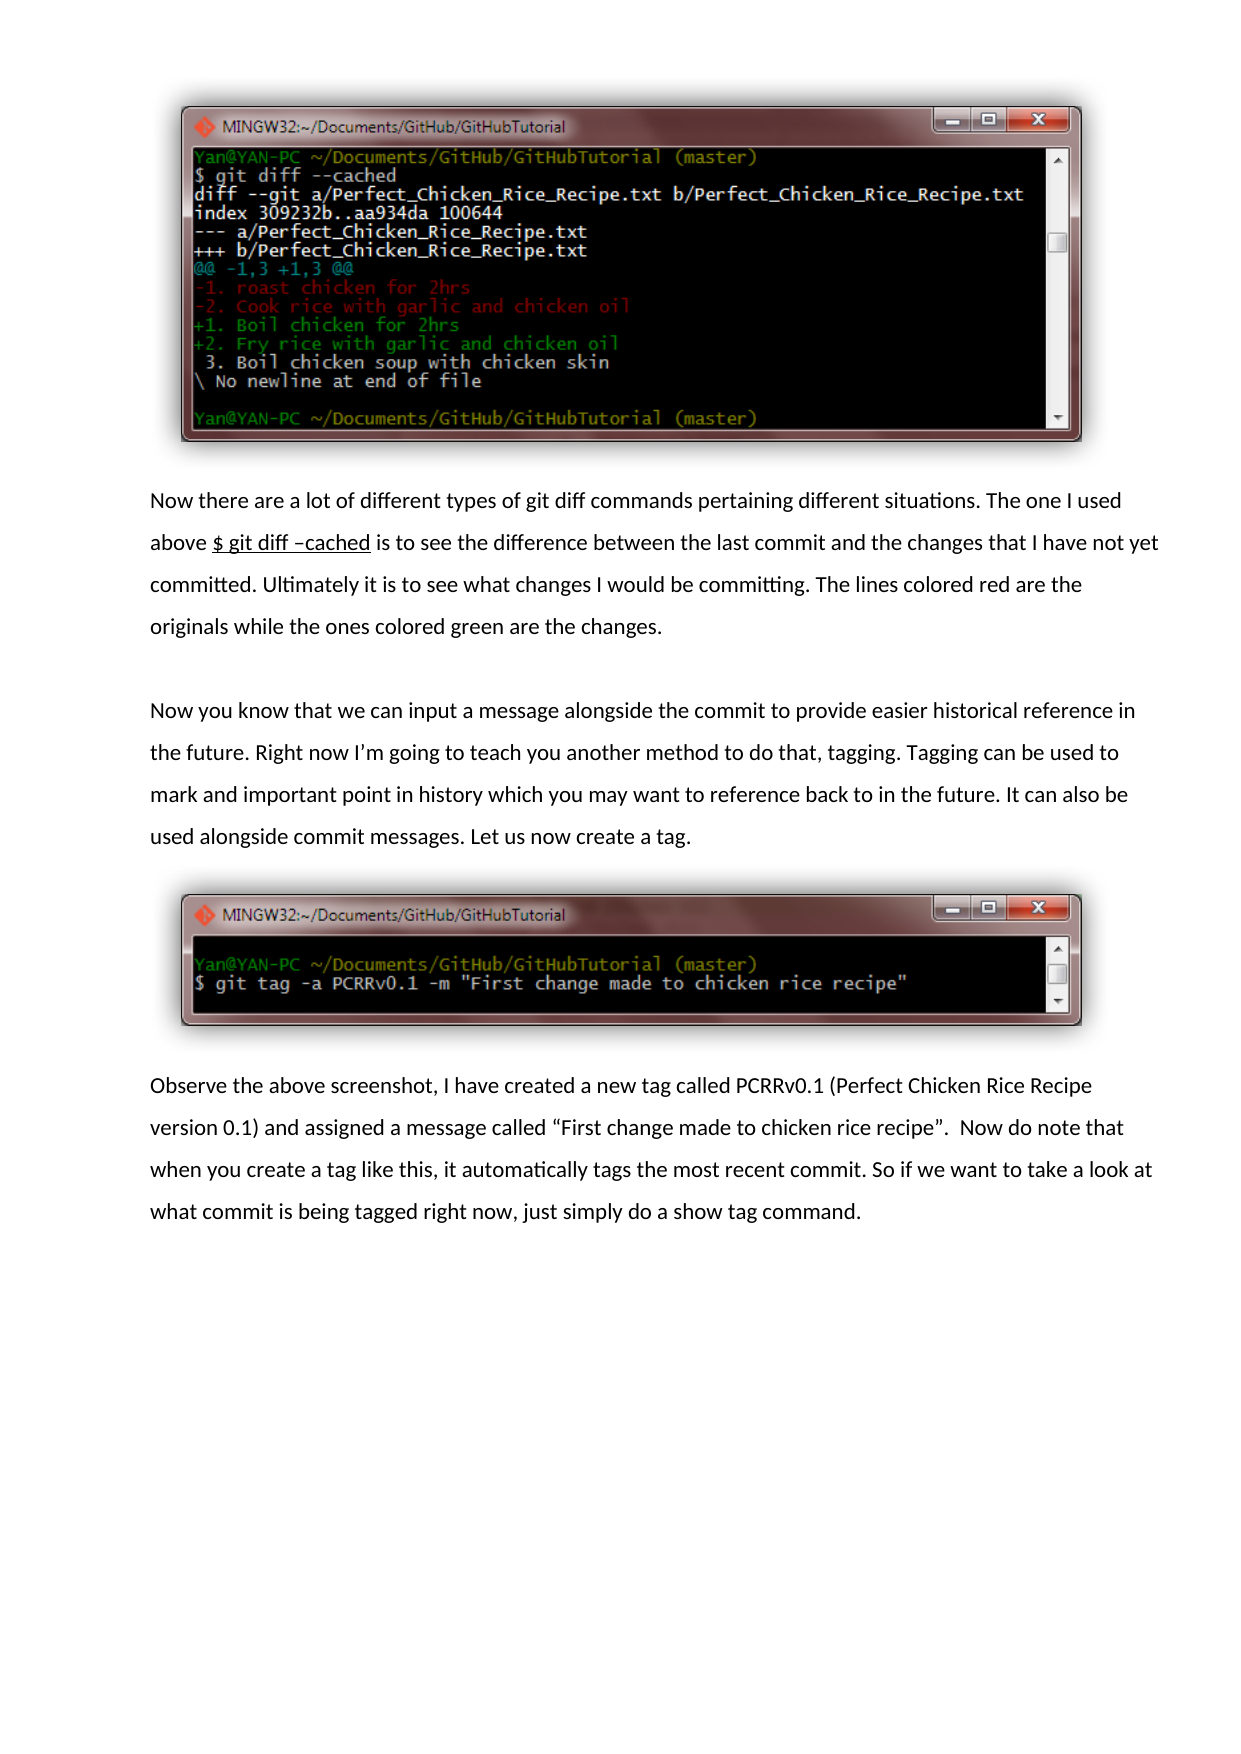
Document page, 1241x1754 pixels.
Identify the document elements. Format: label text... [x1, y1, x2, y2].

picture [181, 106, 1082, 442]
picture [181, 894, 1082, 1026]
text Now there are a lot of different types of git diff commands pertaining different situations. The one I used above $ git diff –cached is to see the difference between the last commit and the changes that I have not yet committed. Ultimately it is to see what changes I would be committing. The lines colored red are the originals while the ones colored green are the changes. [150, 486, 1165, 640]
text Now you know that we can input a message alongside the commit to provide easier historical reference in the future. Right now I’m going to teach you another method to do that, tagging. Tagging can be used to mark and important point in history which you may want to reference back to in the future. It can also be used alongside commit messages. Let us now create a tag. [150, 696, 1165, 850]
